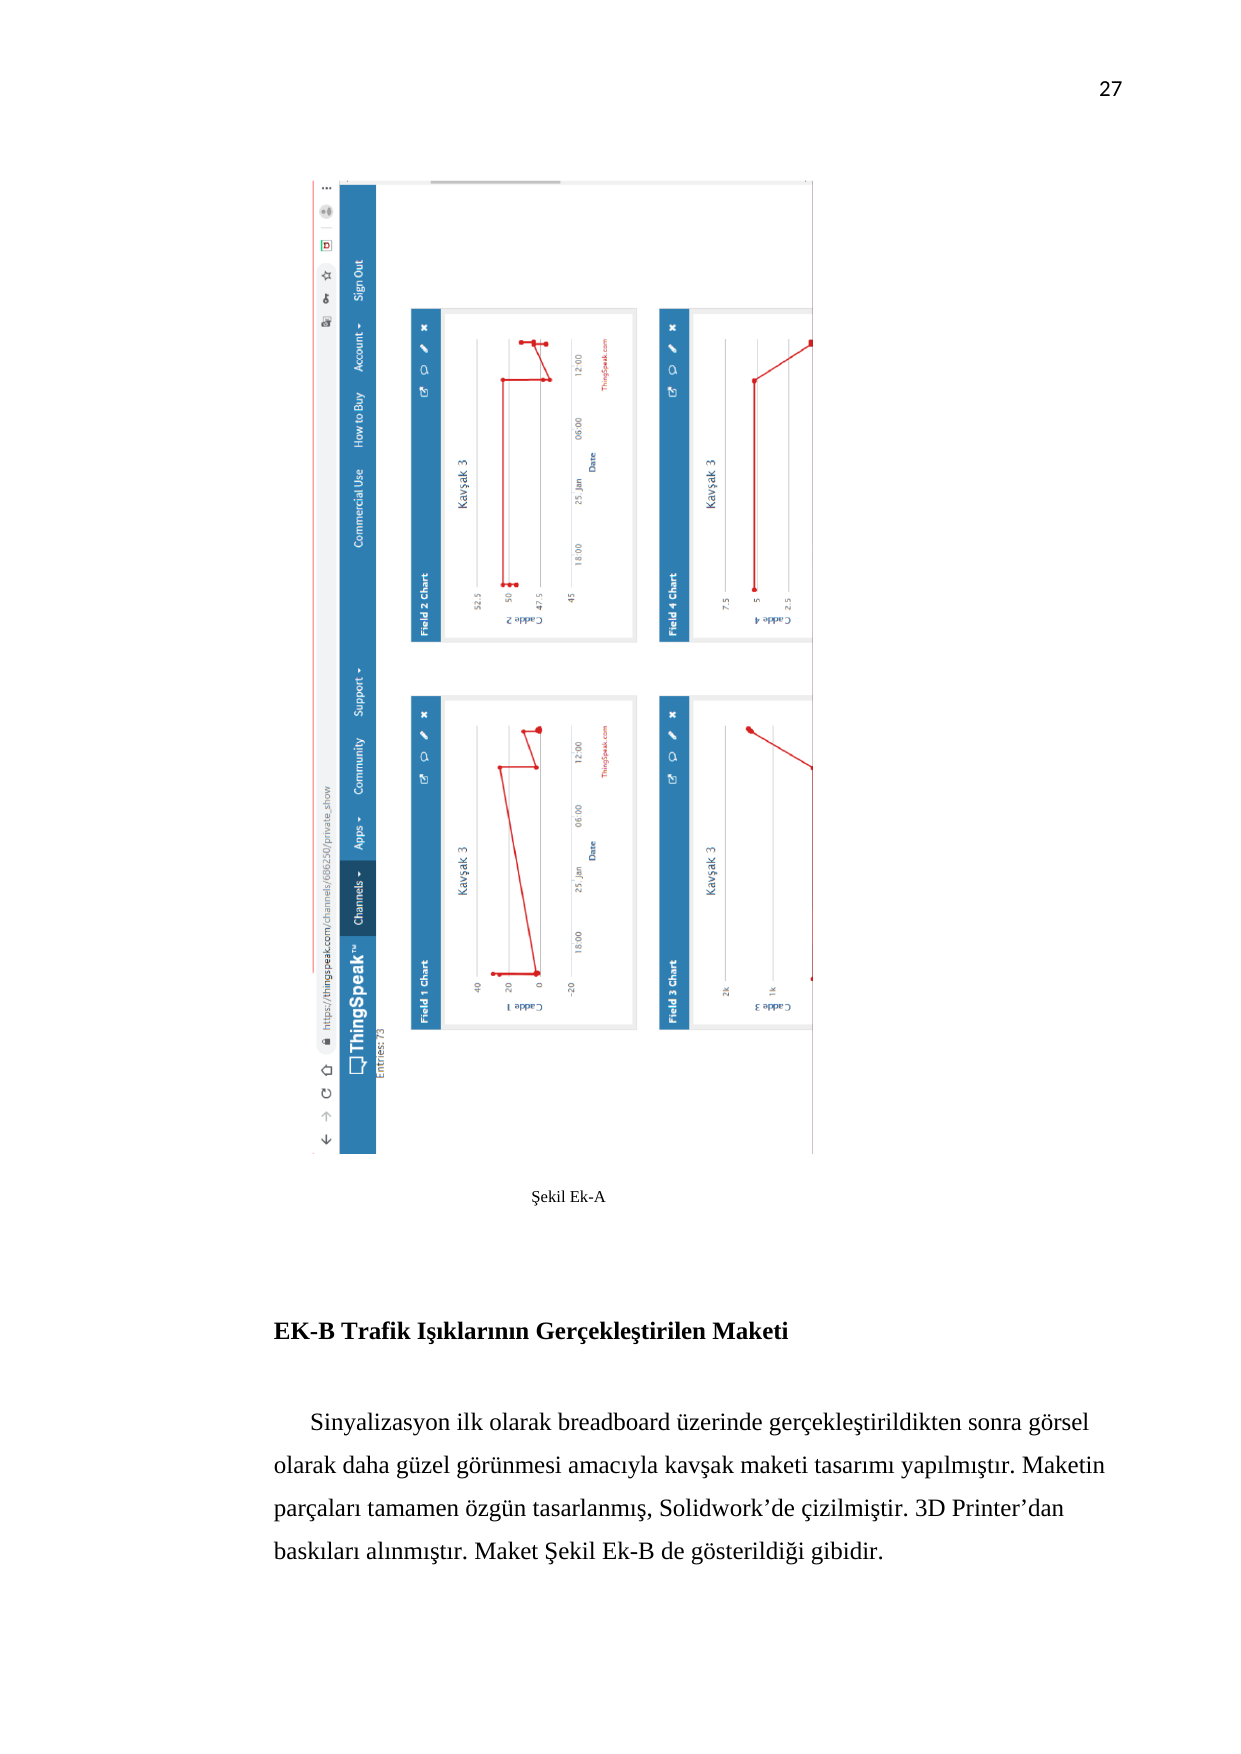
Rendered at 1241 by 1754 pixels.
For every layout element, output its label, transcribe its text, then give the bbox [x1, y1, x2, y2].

text Sinyalizasyon ilk olarak breadboard üzerinde gerçekleştirildikten sonra görsel olarak daha güzel görünmesi amacıyla kavşak maketi tasarımı yapılmıştır. Maketin parçaları tamamen özgün tasarlanmış, Solidwork’de çizilmiştir. 3D Printer’dan baskıları alınmıştır. Maket Şekil Ek-B de gösterildiği gibidir. [274, 1407, 1122, 1565]
picture [313, 182, 813, 1153]
list Şekil Ek-A [311, 1187, 1122, 1206]
text EK-B Trafik Işıklarının Gerçekleştirilen Maketi [274, 1316, 1122, 1345]
